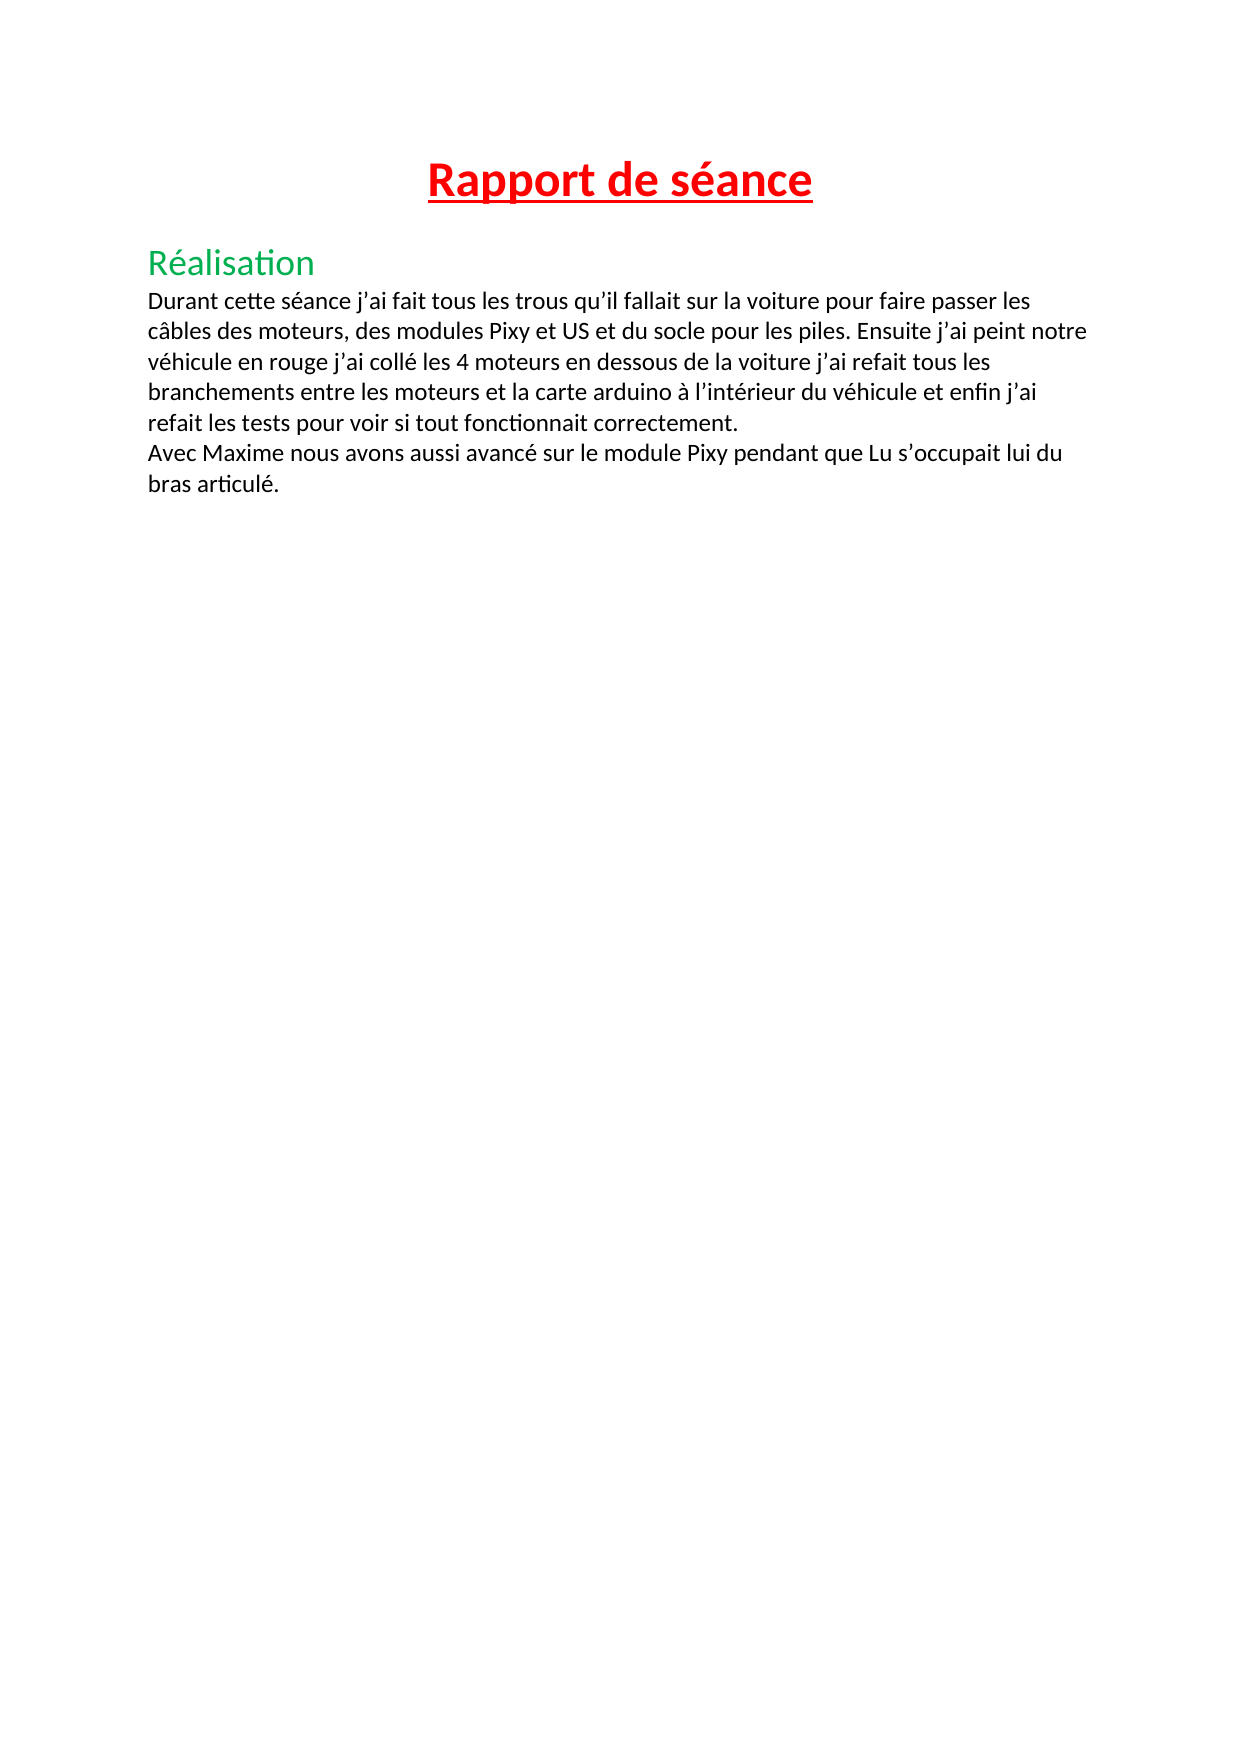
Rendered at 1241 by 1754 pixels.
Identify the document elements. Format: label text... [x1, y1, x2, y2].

text Rapport de séance [148, 148, 1093, 209]
text Avec Maxime nous avons aussi avancé sur le module Pixy pendant que Lu s’occupait lui du bras articulé. [148, 438, 1093, 499]
text Durant cette séance j’ai fait tous les trous qu’il fallait sur la voiture pour faire passer les câbles des moteurs, des modules Pixy et US et du socle pour les piles. Ensuite j’ai peint notre véhicule en rouge j’ai collé les 4 moteurs en dessous de la voiture j’ai refait tous les branchements entre les moteurs et la carte arduino à l’intérieur du véhicule et enfin j’ai refait les tests pour voir si tout fonctionnait correctement. [148, 285, 1093, 438]
text Réalisation [148, 239, 1093, 285]
